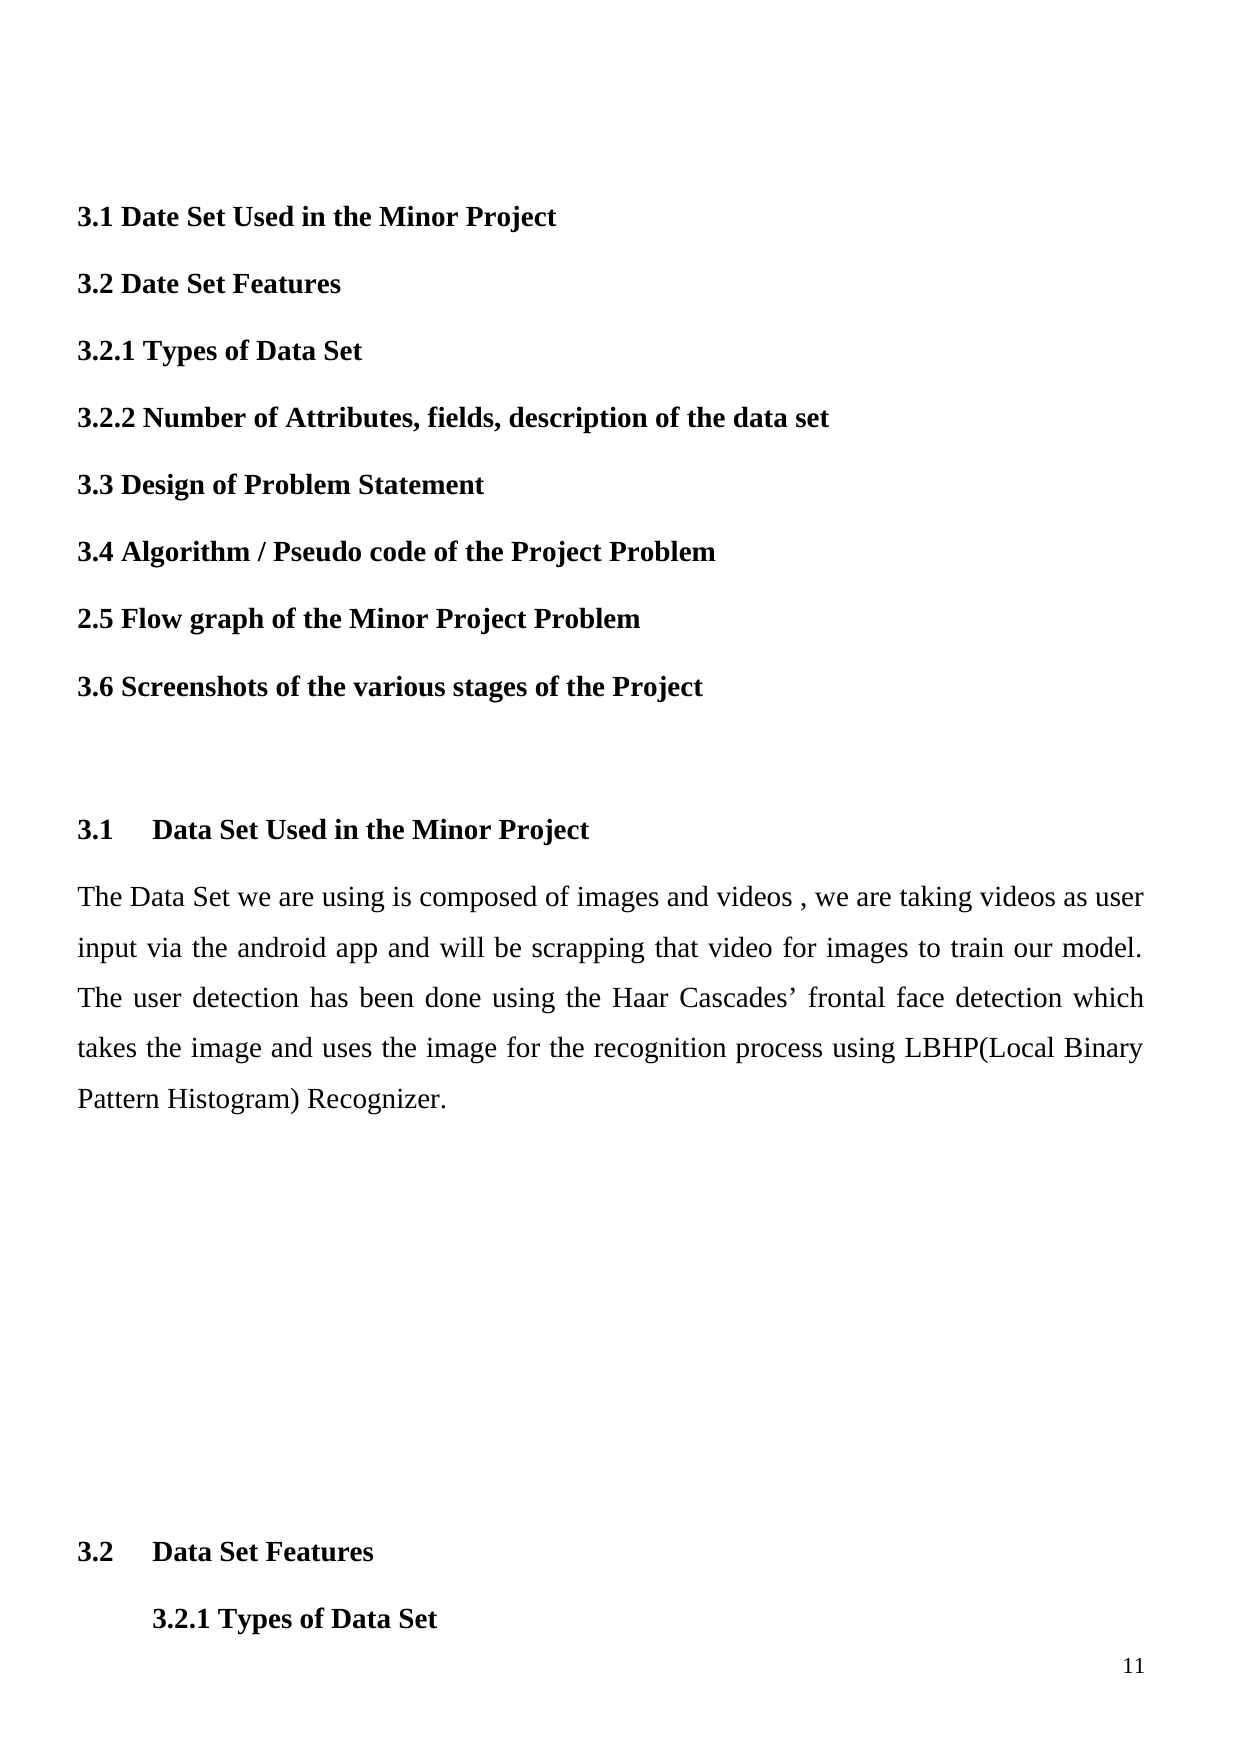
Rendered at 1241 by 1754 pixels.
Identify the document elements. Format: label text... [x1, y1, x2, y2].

text The Data Set we are using is composed of images and videos , we are taking videos as user input via the android app and will be scrapping that video for images to train our model. The user detection has been done using the Haar Cascades’ frontal face detection which takes the image and uses the image for the recognition process using LBHP(Local Binary Pattern Histogram) Recognizer. [77, 879, 1145, 1114]
text 3.4 Algorithm / Pseudo code of the Project Problem [77, 534, 1145, 568]
text 2.5 Flow graph of the Minor Project Problem [77, 602, 1145, 635]
text 3.2.1 Types of Data Set [77, 1601, 1145, 1634]
text 3.2 Data Set Features [77, 1534, 1145, 1567]
text 3.2 Date Set Features [77, 266, 1145, 300]
text 3.3 Design of Problem Statement [77, 467, 1145, 501]
text 3.1 Data Set Used in the Minor Project [77, 812, 1145, 846]
text 3.2.1 Types of Data Set [77, 333, 1145, 367]
text 3.6 Screenshots of the various stages of the Project [77, 669, 1145, 702]
text 3.2.2 Number of Attributes, fields, description of the data set [77, 400, 1145, 434]
text 3.1 Date Set Used in the Minor Project [77, 199, 1145, 233]
